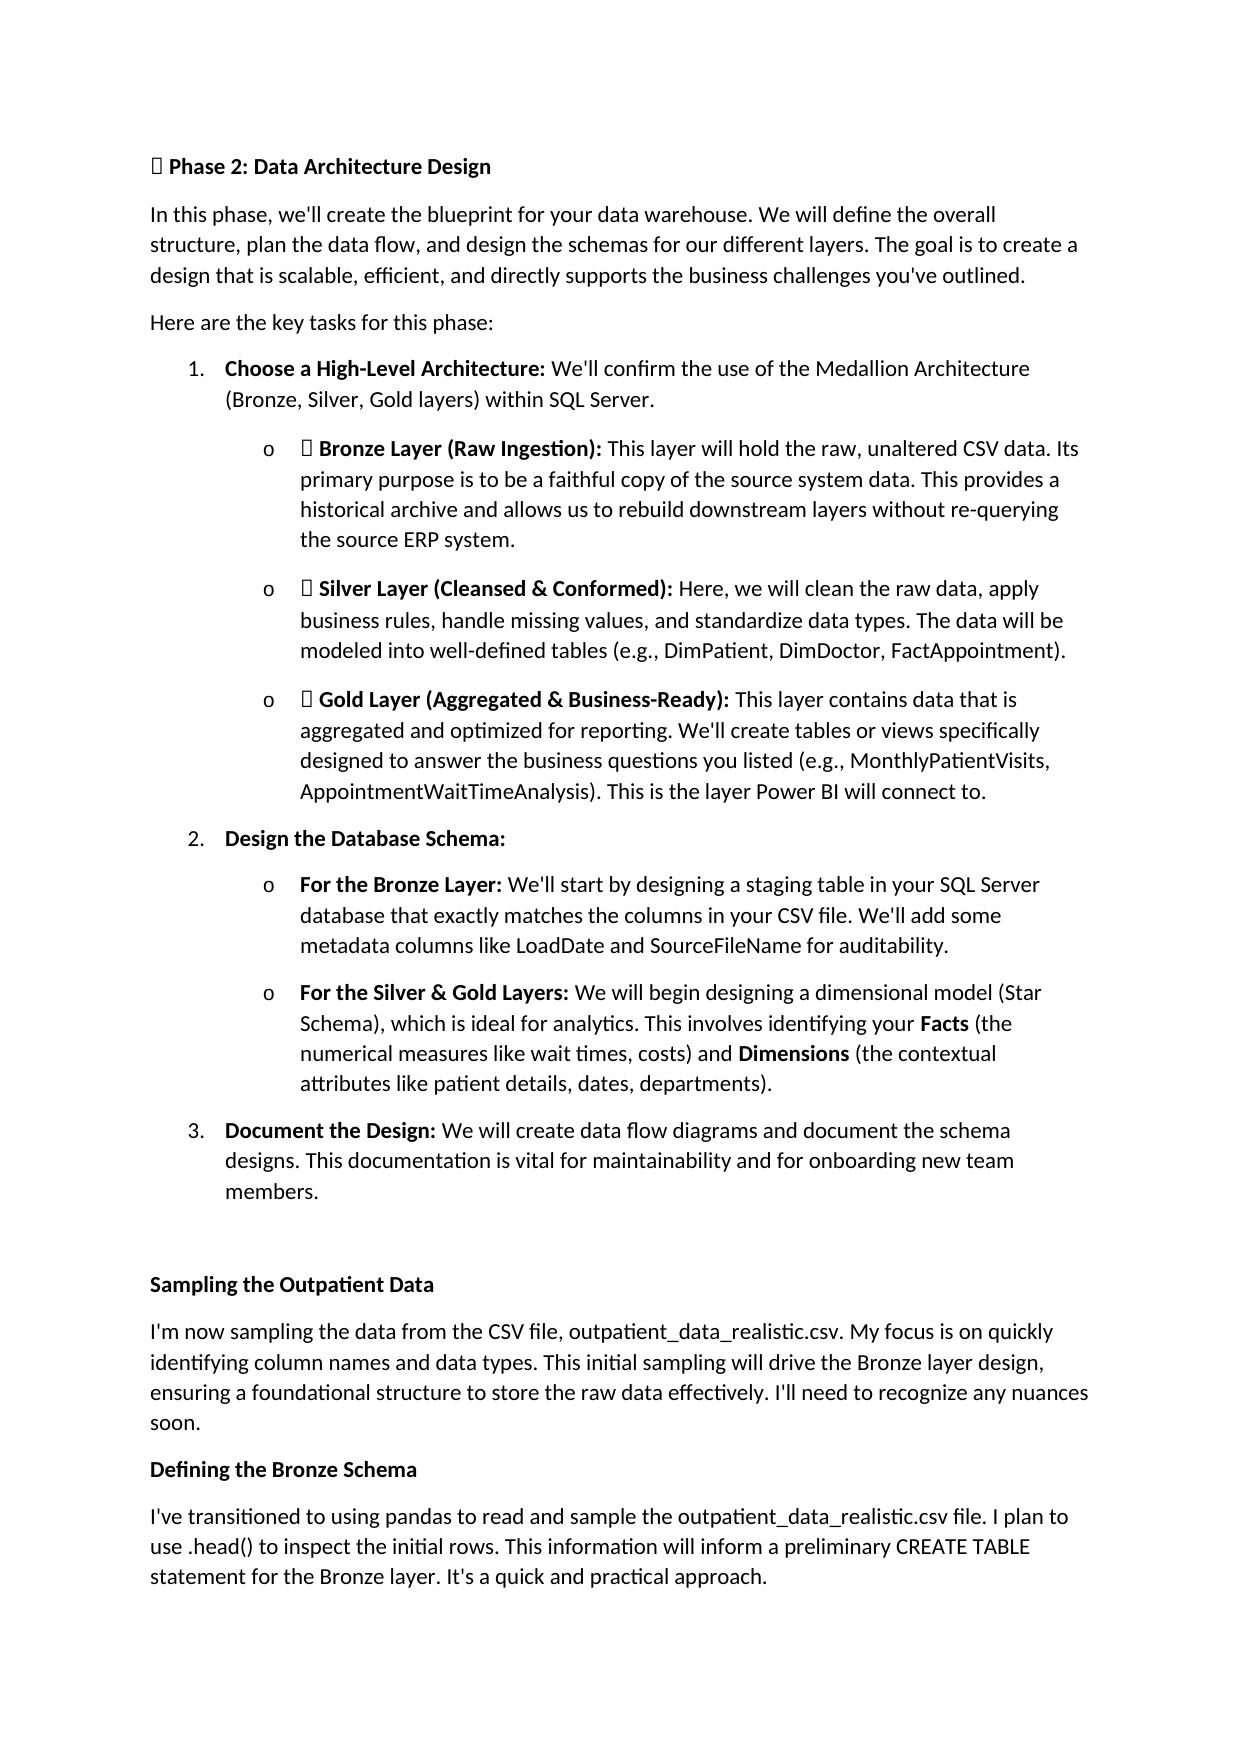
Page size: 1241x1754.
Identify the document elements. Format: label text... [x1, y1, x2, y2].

text Sampling the Outpatient Data [150, 1271, 1090, 1298]
text I've transitioned to using pandas to read and sample the outpatient_data_realistic.csv file. I plan to use .head() to inspect the initial rows. This information will inform a preliminary CREATE TABLE statement for the Bronze layer. It's a quick and practical approach. [150, 1502, 1090, 1590]
text Defining the Bronze Schema [150, 1455, 1090, 1483]
text 🧠 Phase 2: Data Architecture Design [150, 150, 1090, 181]
list Document the Design: We will create data flow diagrams and document the schema designs. This documentation is vital for maintainability and for onboarding new team members. [187, 1116, 1090, 1205]
list 🥉 Bronze Layer (Raw Ingestion): This layer will hold the raw, unaltered CSV data. Its primary purpose is to be a faithful copy of the source system data. This provides a historical archive and allows us to rebuild downstream layers without re-querying the source ERP system. [262, 432, 1090, 553]
list 🥇 Gold Layer (Aggregated & Business-Ready): This layer contains data that is aggregated and optimized for reporting. We'll create tables or views specifically designed to answer the business questions you listed (e.g., MonthlyPatientVisits, AppointmentWaitTimeAnalysis). This is the layer Power BI will connect to. [262, 683, 1090, 805]
list Choose a High-Level Architecture: We'll confirm the use of the Medallion Architecture (Bronze, Silver, Gold layers) within SQL Server. [187, 354, 1090, 413]
list Design the Database Schema: [187, 824, 1090, 852]
text I'm now sampling the data from the CSV file, outpatient_data_realistic.csv. My focus is on quickly identifying column names and data types. This initial sampling will drive the Bronze layer design, ensuring a foundational structure to store the raw data effectively. I'll need to recognize any nuances soon. [150, 1317, 1090, 1436]
list 🥈 Silver Layer (Cleansed & Conformed): Here, we will clean the raw data, apply business rules, handle missing values, and standardize data types. The data will be modeled into well-defined tables (e.g., DimPatient, DimDoctor, FactAppointment). [262, 572, 1090, 664]
list For the Silver & Gold Layers: We will begin designing a dimensional model (Star Schema), which is ideal for analytics. This involves identifying your Facts (the numerical measures like wait times, costs) and Dimensions (the contextual attributes like patient details, dates, departments). [262, 978, 1090, 1097]
text Here are the key tasks for this phase: [150, 308, 1090, 336]
text In this phase, we'll create the blueprint for your data warehouse. We will define the overall structure, plan the data flow, and design the schemas for our different layers. The goal is to create a design that is scalable, efficient, and directly supports the business challenges you've outlined. [150, 200, 1090, 289]
list For the Bronze Layer: We'll start by designing a staging table in your SQL Server database that exactly matches the columns in your CSV file. We'll add some metadata columns like LoadDate and SourceFileName for auditability. [262, 871, 1090, 959]
